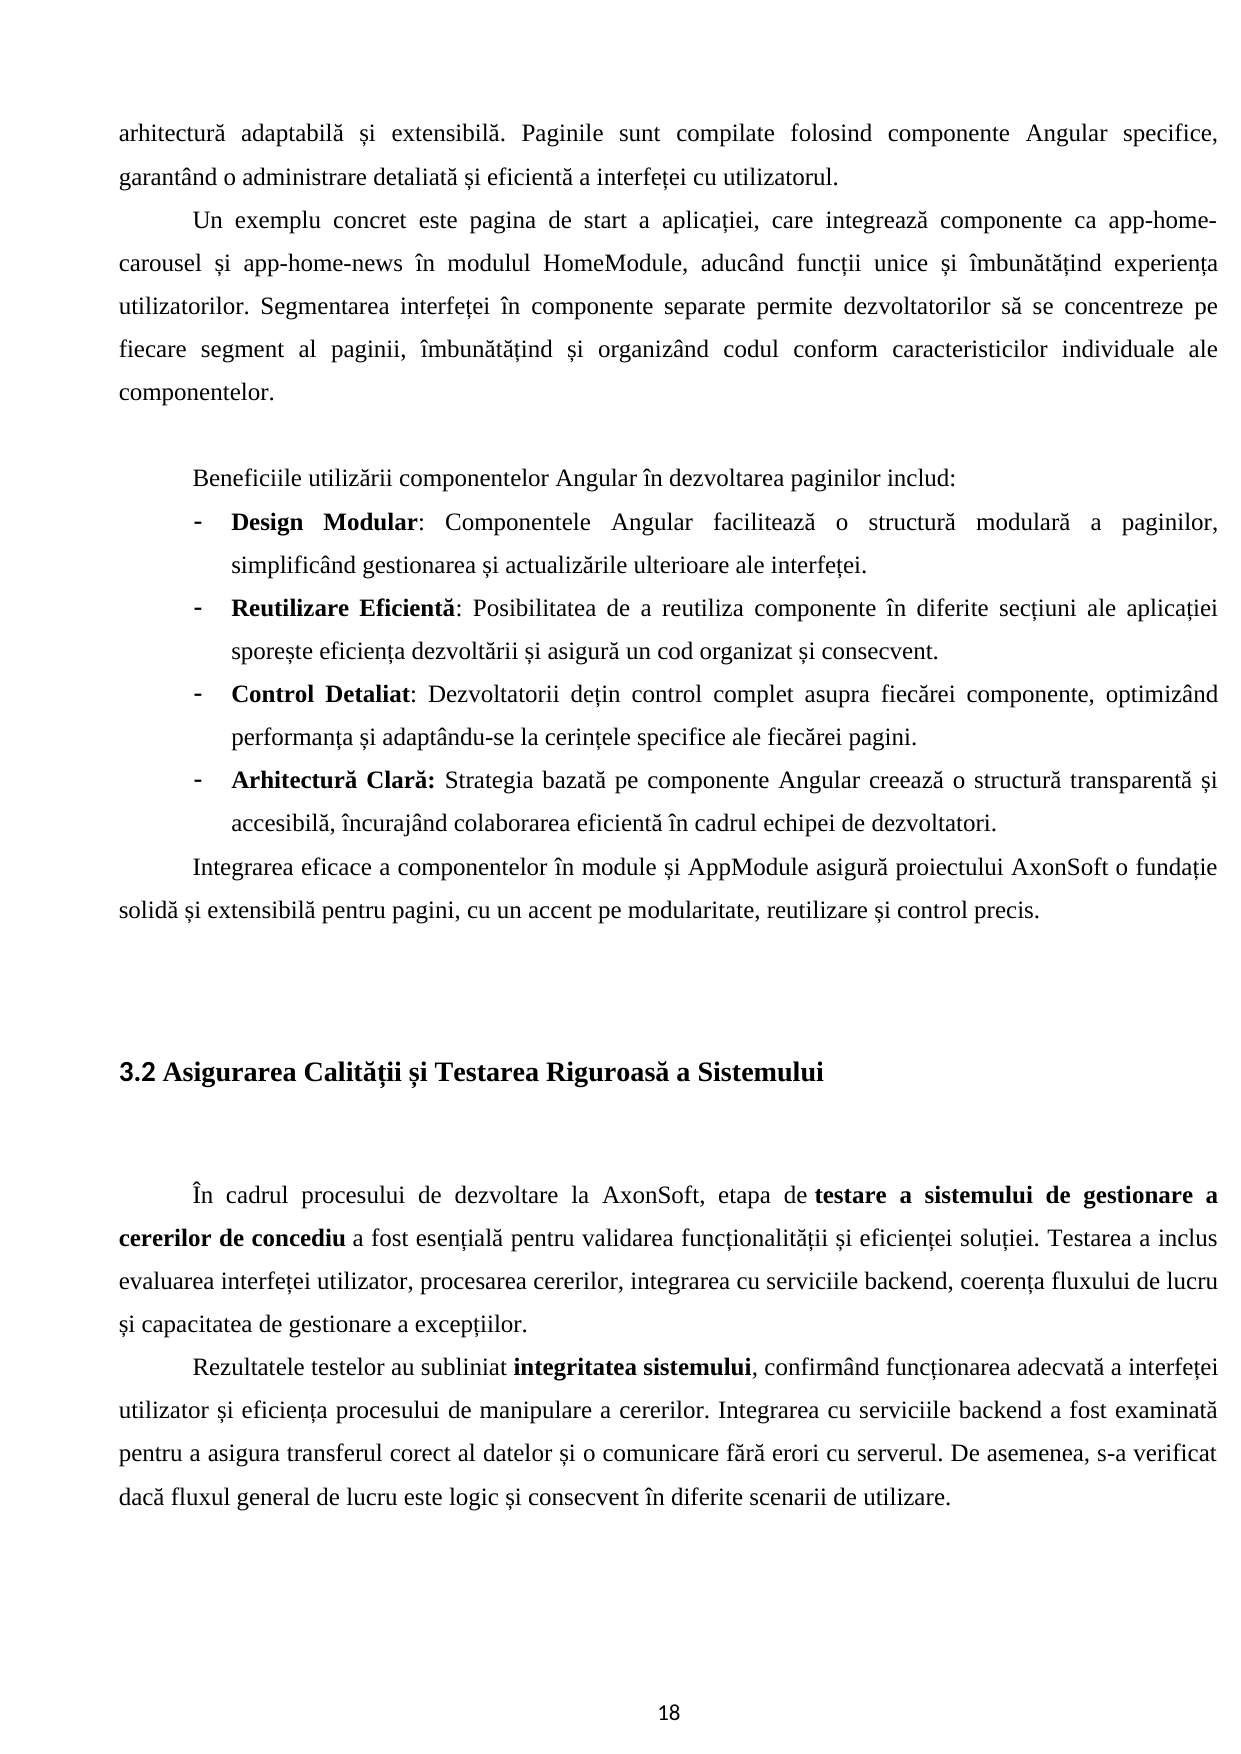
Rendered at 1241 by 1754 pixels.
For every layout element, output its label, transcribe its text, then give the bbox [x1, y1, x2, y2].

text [118, 118, 1219, 190]
list Arhitectură Clară: Strategia bazată pe componente Angular creează o structură transparentă și accesibilă, încurajând colaborarea eficientă în cadrul echipei de dezvoltatori. [193, 765, 1219, 837]
list Design Modular: Componentele Angular facilitează o structură modulară a paginilor, simplificând gestionarea și actualizările ulterioare ale interfeței. [193, 507, 1219, 578]
text Beneficiile utilizării componentelor Angular în dezvoltarea paginilor includ: [118, 463, 1219, 492]
list Reutilizare Eficientă: Posibilitatea de a reutiliza componente în diferite secțiuni ale aplicației sporește eficiența dezvoltării și asigură un cod organizat și consecvent. [193, 593, 1219, 665]
text În cadrul procesului de dezvoltare la AxonSoft, etapa de testare a sistemului de gestionare a cererilor de concediu a fost esențială pentru validarea funcționalității și eficienței soluției. Testarea a inclus evaluarea interfeței utilizator, procesarea cererilor, integrarea cu serviciile backend, coerența fluxului de lucru și capacitatea de gestionare a excepțiilor. [118, 1180, 1219, 1338]
text Un exemplu concret este pagina de start a aplicației, care integrează componente ca app-home-carousel și app-home-news în modulul HomeModule, aducând funcții unice și îmbunătățind experiența utilizatorilor. Segmentarea interfeței în componente separate permite dezvoltatorilor să se concentreze pe fiecare segment al paginii, îmbunătățind și organizând codul conform caracteristicilor individuale ale componentelor. [118, 205, 1219, 406]
text Integrarea eficace a componentelor în module și AppModule asigură proiectului AxonSoft o fundație solidă și extensibilă pentru pagini, cu un accent pe modularitate, reutilizare și control precis. [118, 852, 1219, 923]
text Rezultatele testelor au subliniat integritatea sistemului, confirmând funcționarea adecvată a interfeței utilizator și eficiența procesului de manipulare a cererilor. Integrarea cu serviciile backend a fost examinată pentru a asigura transferul corect al datelor și o comunicare fără erori cu serverul. De asemenea, s-a verificat dacă fluxul general de lucru este logic și consecvent în diferite scenarii de utilizare. [118, 1352, 1219, 1510]
list Asigurarea Calității și Testarea Riguroasă a Sistemului [118, 1053, 1219, 1089]
list Control Detaliat: Dezvoltatorii dețin control complet asupra fiecărei componente, optimizând performanța și adaptându-se la cerințele specifice ale fiecărei pagini. [193, 679, 1219, 751]
